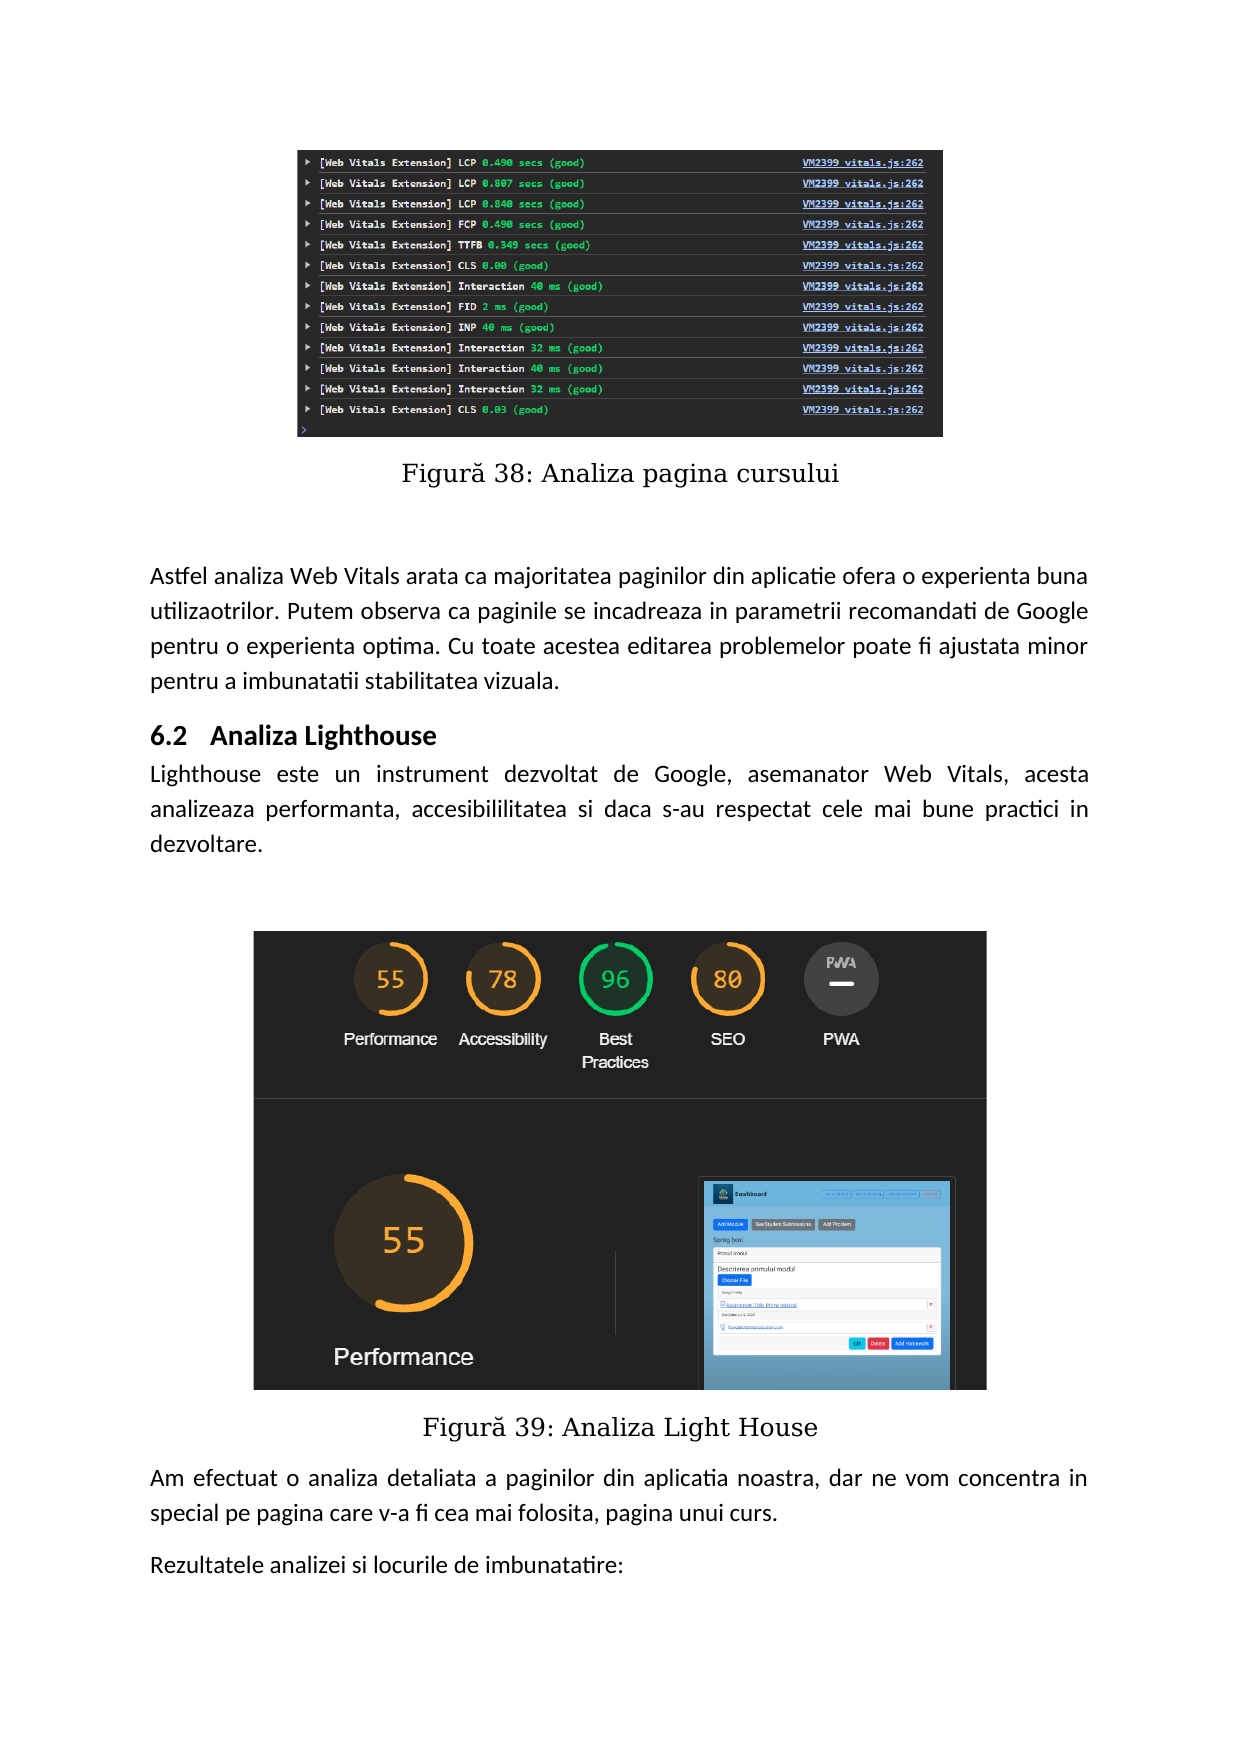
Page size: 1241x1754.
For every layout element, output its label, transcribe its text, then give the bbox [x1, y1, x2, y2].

text Am efectuat o analiza detaliata a paginilor din aplicatia noastra, dar ne vom concentra in special pe pagina care v-a fi cea mai folosita, pagina unui curs. [150, 1462, 1090, 1528]
picture [297, 150, 943, 437]
text Rezultatele analizei si locurile de imbunatatire: [150, 1549, 1090, 1579]
text Astfel analiza Web Vitals arata ca majoritatea paginilor din aplicatie ofera o experienta buna utilizaotrilor. Putem observa ca paginile se incadreaza in parametrii recomandati de Google pentru o experienta optima. Cu toate acestea editarea problemelor poate fi ajustata minor pentru a imbunatatii stabilitatea vizuala. [150, 561, 1090, 696]
subtitle Analiza Lighthouse [150, 717, 1090, 753]
picture [253, 931, 987, 1390]
text Lighthouse este un instrument dezvoltat de Google, asemanator Web Vitals, acesta analizeaza performanta, accesibililitatea si daca s-au respectat cele mai bune practici in dezvoltare. [150, 758, 1090, 859]
